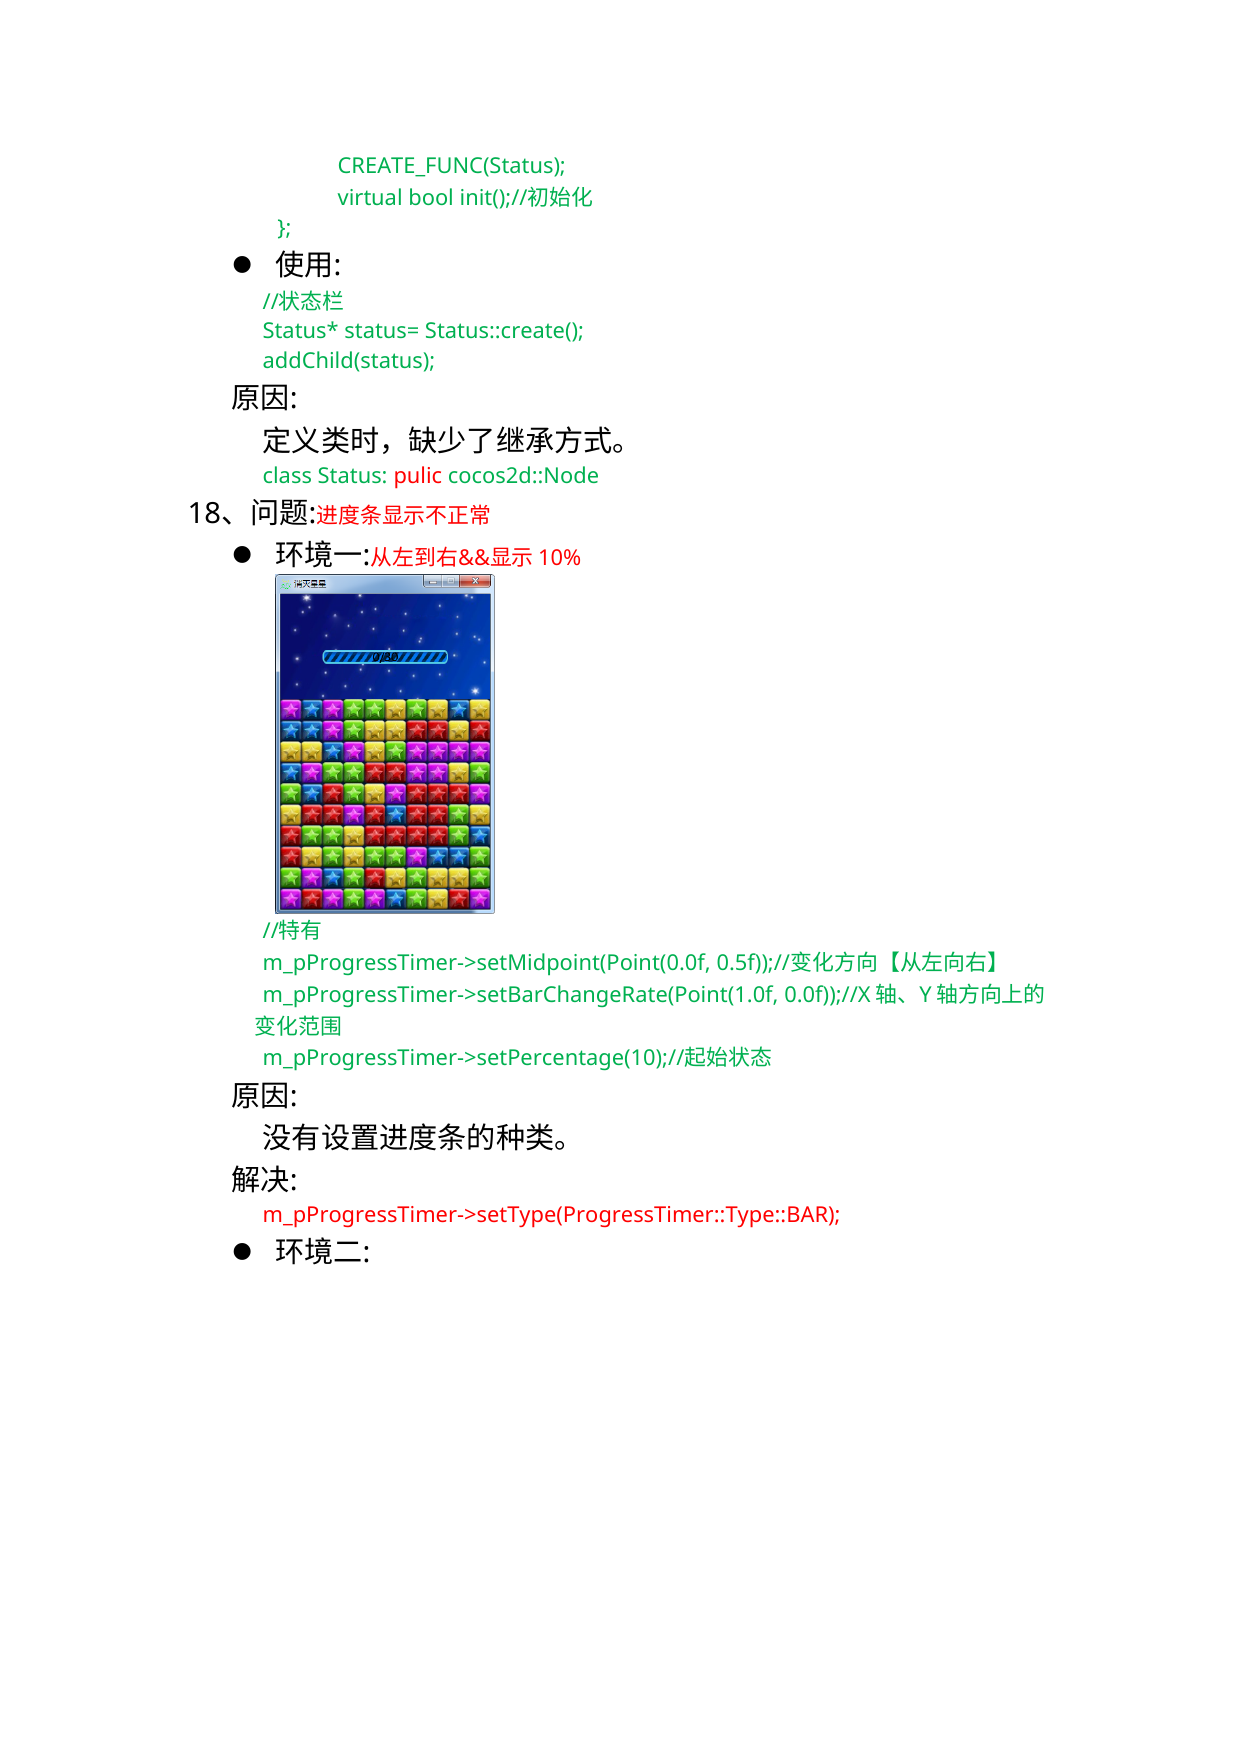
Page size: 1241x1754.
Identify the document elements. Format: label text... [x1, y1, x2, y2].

list virtual bool init();//初始化 [277, 180, 1053, 212]
list Status* status= Status::create(); [254, 316, 1053, 345]
list 原因: [231, 1072, 1053, 1114]
list m_pProgressTimer->setPercentage(10);//起始状态 [254, 1040, 1053, 1072]
list 使用: [231, 241, 1053, 284]
list 解决: [231, 1157, 1053, 1199]
list 原因: [231, 375, 1053, 417]
list //特有 [254, 913, 1053, 945]
list }; [277, 212, 1053, 241]
list 环境二: [231, 1229, 1053, 1271]
list 没有设置进度条的种类。 [231, 1114, 1053, 1157]
list 问题:进度条显示不正常 [187, 489, 1053, 532]
picture [275, 574, 495, 914]
list addChild(status); [254, 345, 1053, 375]
list m_pProgressTimer->setBarChangeRate(Point(1.0f, 0.0f));//X轴、Y轴方向上的变化范围 [254, 977, 1053, 1040]
text class Status: pulic cocos2d::Node [187, 460, 1053, 489]
list //状态栏 [254, 284, 1053, 316]
list 定义类时，缺少了继承方式。 [231, 417, 1053, 460]
list m_pProgressTimer->setMidpoint(Point(0.0f, 0.5f));//变化方向【从左向右】 [254, 945, 1053, 977]
list CREATE_FUNC(Status); [277, 150, 1053, 180]
list 环境一:从左到右&&显示10% [231, 532, 1053, 574]
list m_pProgressTimer->setType(ProgressTimer::Type::BAR); [254, 1199, 1053, 1229]
